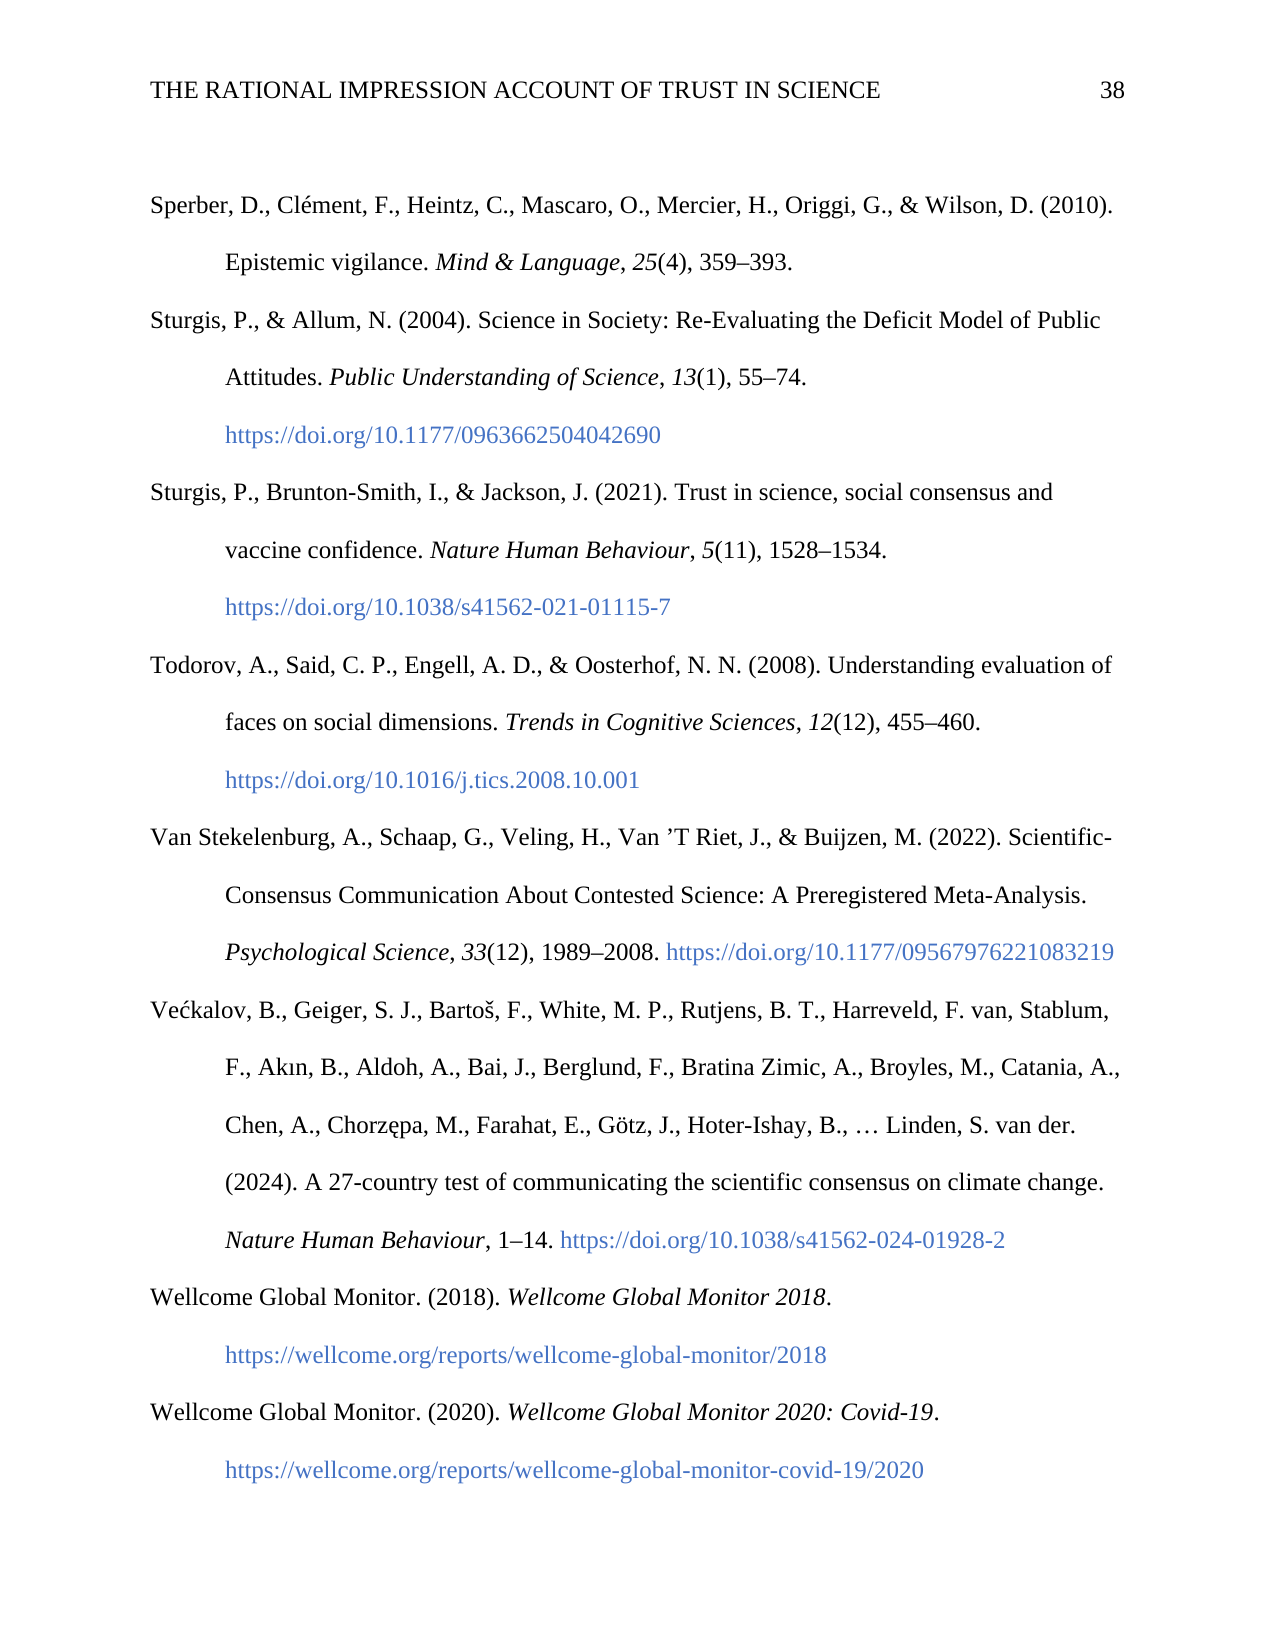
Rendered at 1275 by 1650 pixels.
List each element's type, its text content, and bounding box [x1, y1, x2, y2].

text Van Stekelenburg, A., Schaap, G., Veling, H., Van ’T Riet, J., & Buijzen, M. (2022). Scientific-Consensus Communication About Contested Science: A Preregistered Meta-Analysis. Psychological Science, 33(12), 1989–2008. https://doi.org/10.1177/09567976221083219 [150, 822, 1125, 966]
text Većkalov, B., Geiger, S. J., Bartoš, F., White, M. P., Rutjens, B. T., Harreveld, F. van, Stablum, F., Akın, B., Aldoh, A., Bai, J., Berglund, F., Bratina Zimic, A., Broyles, M., Catania, A., Chen, A., Chorzępa, M., Farahat, E., Götz, J., Hoter-Ishay, B., … Linden, S. van der. (2024). A 27-country test of communicating the scientific consensus on climate change. Nature Human Behaviour, 1–14. https://doi.org/10.1038/s41562-024-01928-2 [150, 995, 1125, 1254]
text Wellcome Global Monitor. (2018). Wellcome Global Monitor 2018. https://wellcome.org/reports/wellcome-global-monitor/2018 [150, 1282, 1125, 1369]
text Todorov, A., Said, C. P., Engell, A. D., & Oosterhof, N. N. (2008). Understanding evaluation of faces on social dimensions. Trends in Cognitive Sciences, 12(12), 455–460. https://doi.org/10.1016/j.tics.2008.10.001 [150, 650, 1125, 794]
text Wellcome Global Monitor. (2020). Wellcome Global Monitor 2020: Covid-19. https://wellcome.org/reports/wellcome-global-monitor-covid-19/2020 [150, 1397, 1125, 1484]
